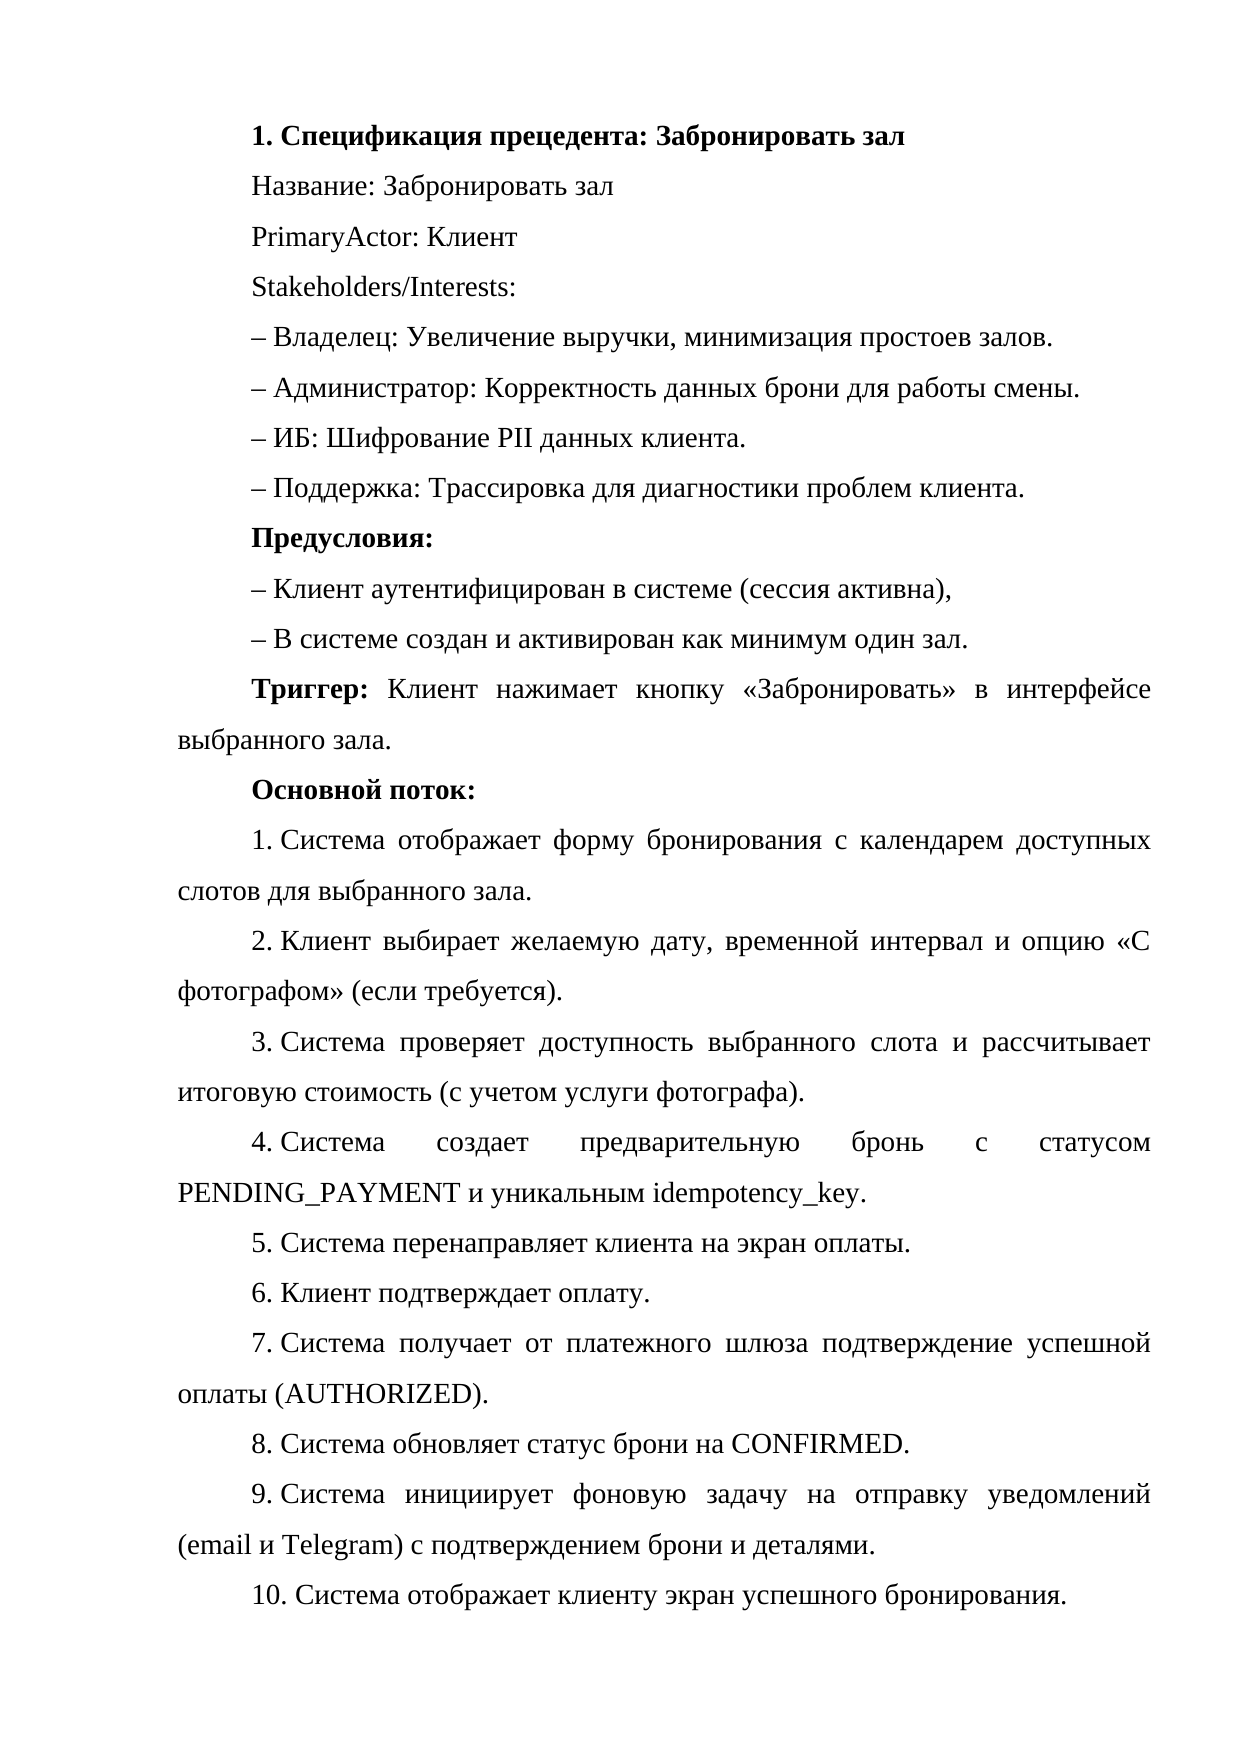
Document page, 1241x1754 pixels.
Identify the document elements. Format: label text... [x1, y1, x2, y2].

list Система создает предварительную бронь с статусом PENDING_PAYMENT и уникальным idempotency_key. [177, 1124, 1152, 1208]
text Предусловия: [177, 521, 1152, 554]
text Триггер: Клиент нажимает кнопку «Забронировать» в интерфейсе выбранного зала. [177, 672, 1152, 755]
text ИБ: Шифрование PII данных клиента. [177, 420, 1152, 453]
list Клиент подтверждает оплату. [177, 1275, 1152, 1309]
list Система обновляет статус брони на CONFIRMED. [177, 1426, 1152, 1460]
text В системе создан и активирован как минимум один зал. [177, 621, 1152, 655]
text Stakeholders/Interests: [177, 269, 1152, 303]
list Клиент выбирает желаемую дату, временной интервал и опцию «С фотографом» (если требуется). [177, 923, 1152, 1007]
list Система отображает форму бронирования с календарем доступных слотов для выбранного зала. [177, 822, 1152, 906]
text Поддержка: Трассировка для диагностики проблем клиента. [177, 470, 1152, 504]
list Система проверяет доступность выбранного слота и рассчитывает итоговую стоимость (с учетом услуги фотографа). [177, 1024, 1152, 1108]
text Клиент аутентифицирован в системе (сессия активна), [177, 571, 1152, 604]
text Основной поток: [177, 772, 1152, 806]
text Название: Забронировать зал [177, 168, 1152, 202]
list Система получает от платежного шлюза подтверждение успешной оплаты (AUTHORIZED). [177, 1326, 1152, 1409]
text Администратор: Корректность данных брони для работы смены. [177, 370, 1152, 403]
list Система перенаправляет клиента на экран оплаты. [177, 1225, 1152, 1258]
text Владелец: Увеличение выручки, минимизация простоев залов. [177, 319, 1152, 353]
list Система отображает клиенту экран успешного бронирования. [177, 1577, 1152, 1611]
text PrimaryActor: Клиент [177, 219, 1152, 252]
text 1. Спецификация прецедента: Забронировать зал [177, 118, 1152, 152]
list Система инициирует фоновую задачу на отправку уведомлений (email и Telegram) с подтверждением брони и деталями. [177, 1477, 1152, 1560]
